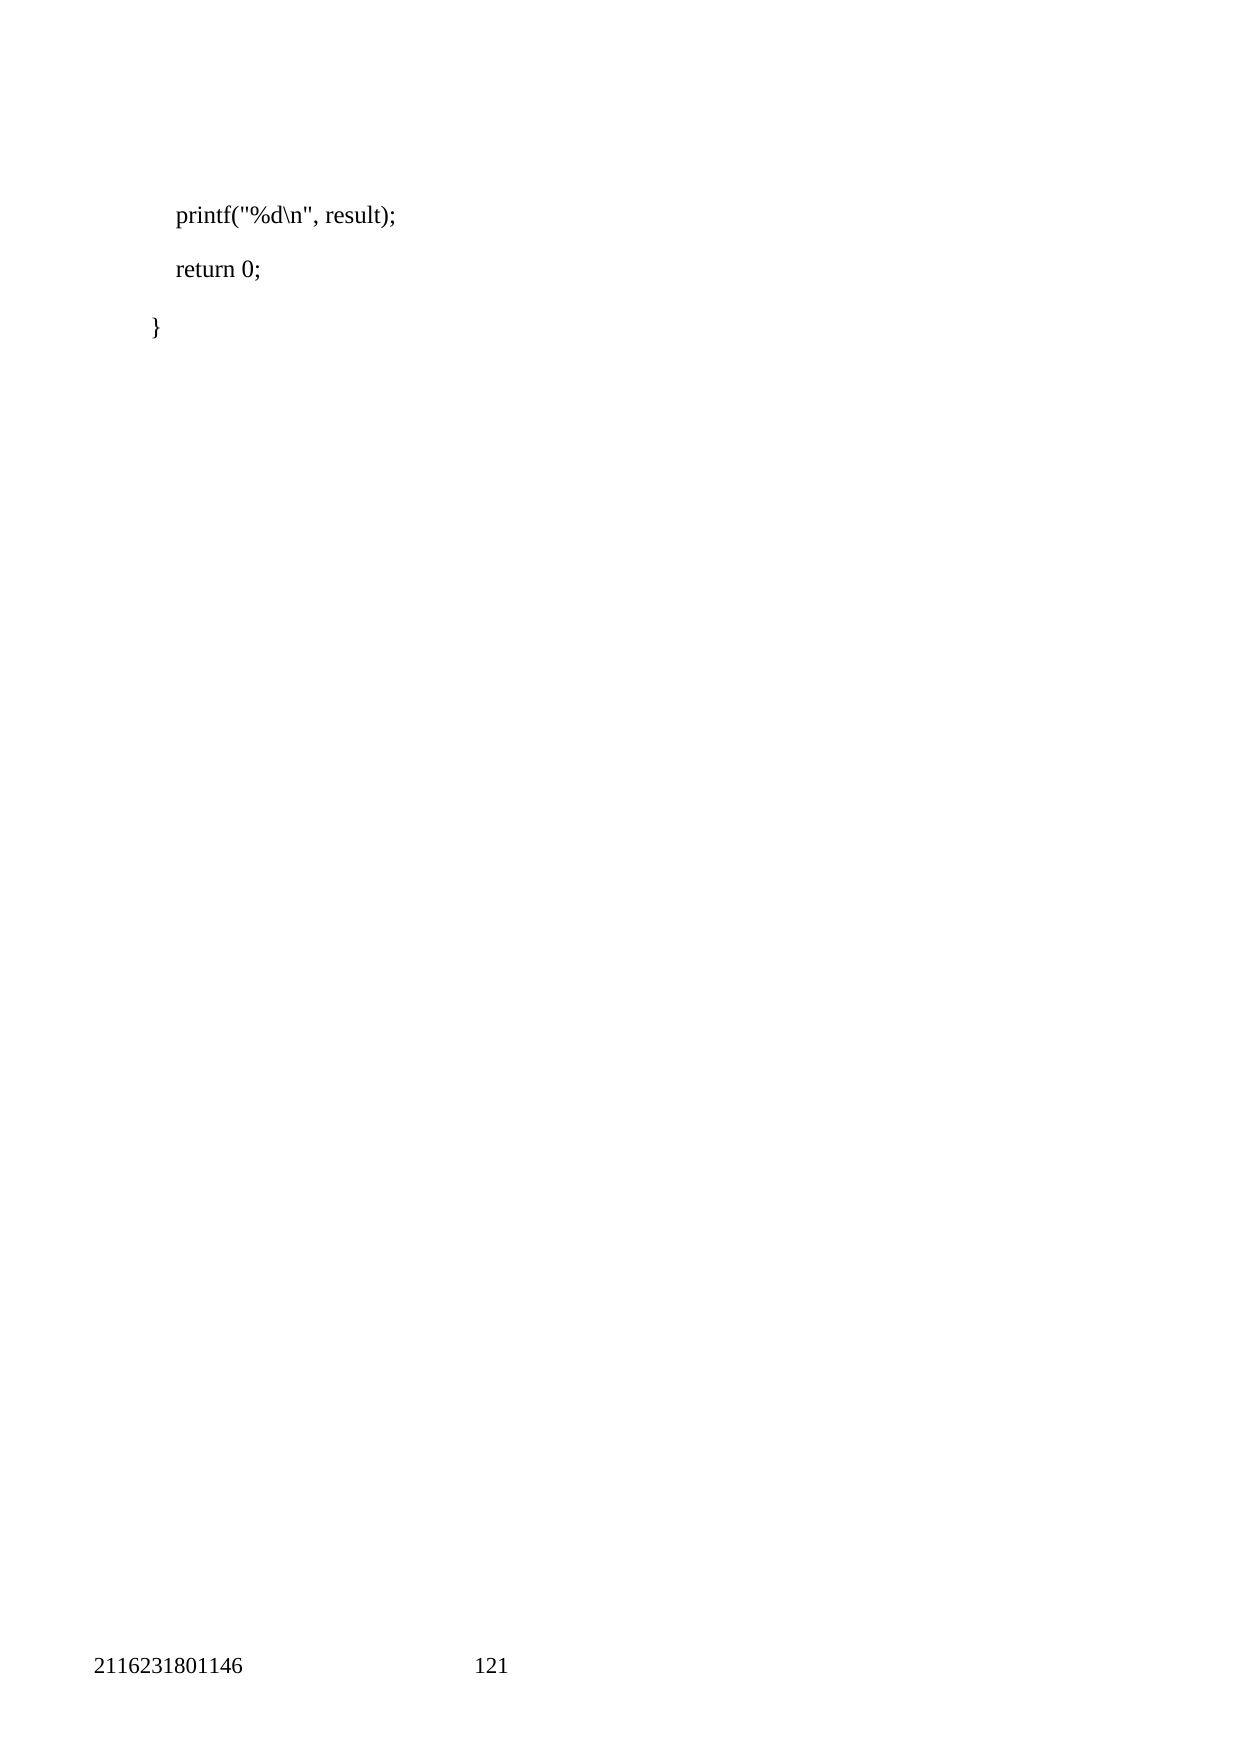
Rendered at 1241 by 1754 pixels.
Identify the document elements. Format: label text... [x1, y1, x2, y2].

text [176, 200, 723, 229]
text } [150, 312, 1155, 340]
text return 0; [176, 254, 1155, 283]
